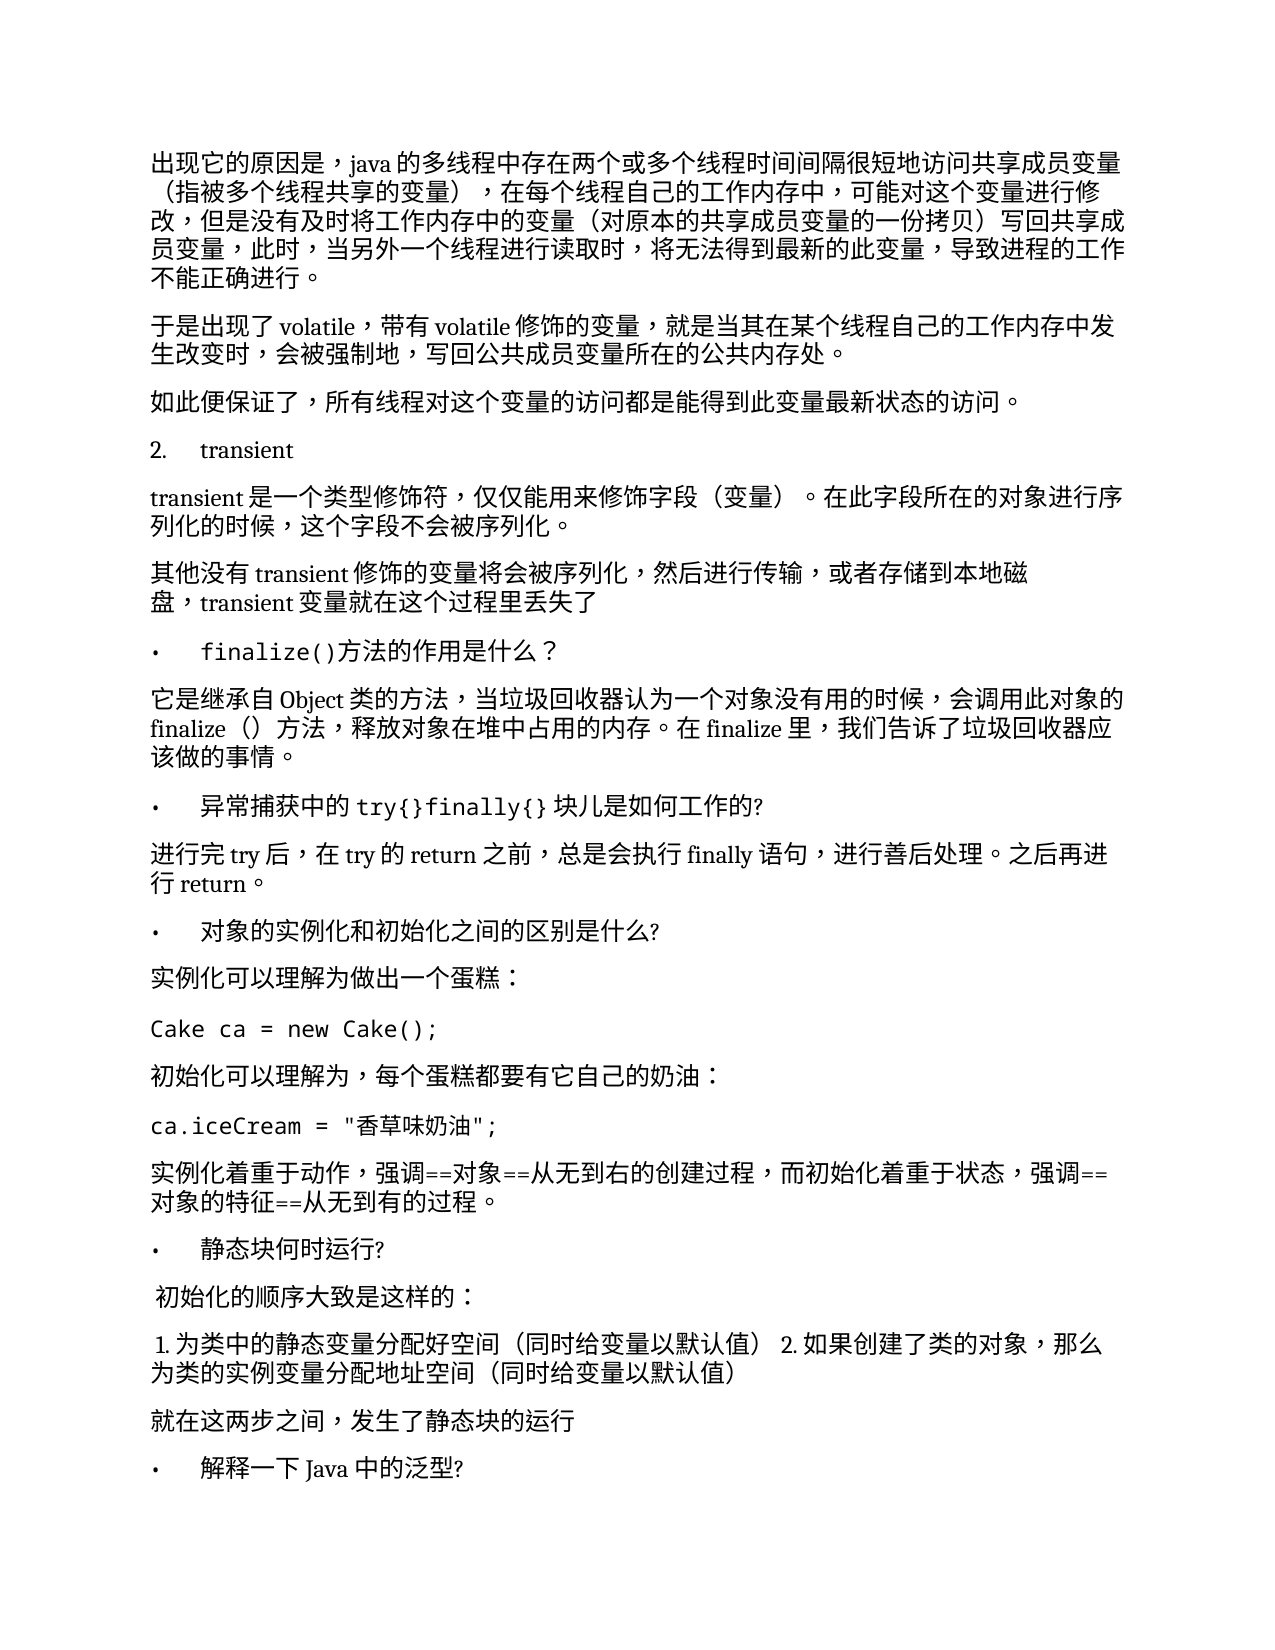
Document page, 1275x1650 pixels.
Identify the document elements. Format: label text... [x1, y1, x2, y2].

text 实例化着重于动作，强调==对象==从无到右的创建过程，而初始化着重于状态，强调==对象的特征==从无到有的过程。 [150, 1160, 1125, 1217]
list 解释一下 Java 中的泛型? [150, 1455, 1125, 1484]
text transient是一个类型修饰符，仅仅能用来修饰字段（变量）。在此字段所在的对象进行序列化的时候，这个字段不会被序列化。 [150, 484, 1125, 541]
text 实例化可以理解为做出一个蛋糕： [150, 965, 1125, 994]
text ca.iceCream = "香草味奶油"; [150, 1110, 1125, 1141]
list finalize()方法的作用是什么？ [150, 636, 1125, 667]
text Cake ca = new Cake(); [150, 1012, 1125, 1044]
text 进行完try后，在try的return之前，总是会执行finally语句，进行善后处理。之后再进行return。 [150, 841, 1125, 899]
list 静态块何时运行? [150, 1236, 1125, 1265]
text 如此便保证了，所有线程对这个变量的访问都是能得到此变量最新状态的访问。 [150, 389, 1125, 417]
text 初始化可以理解为，每个蛋糕都要有它自己的奶油： [150, 1062, 1125, 1091]
text 其他没有transient修饰的变量将会被序列化，然后进行传输，或者存储到本地磁盘，transient变量就在这个过程里丢失了 [150, 560, 1125, 617]
text 初始化的顺序大致是这样的： [150, 1284, 1125, 1312]
list 异常捕获中的 try{}finally{} 块儿是如何工作的? [150, 791, 1125, 822]
text 于是出现了volatile，带有volatile修饰的变量，就是当其在某个线程自己的工作内存中发生改变时，会被强制地，写回公共成员变量所在的公共内存处。 [150, 312, 1125, 370]
text 1. 为类中的静态变量分配好空间（同时给变量以默认值） 2. 如果创建了类的对象，那么为类的实例变量分配地址空间（同时给变量以默认值） [150, 1331, 1125, 1389]
text 就在这两步之间，发生了静态块的运行 [150, 1407, 1125, 1436]
list transient [150, 436, 1125, 465]
text 出现它的原因是，java的多线程中存在两个或多个线程时间间隔很短地访问共享成员变量（指被多个线程共享的变量），在每个线程自己的工作内存中，可能对这个变量进行修改，但是没有及时将工作内存中的变量（对原本的共享成员变量的一份拷贝）写回共享成员变量，此时，当另外一个线程进行读取时，将无法得到最新的此变量，导致进程的工作不能正确进行。 [150, 150, 1125, 294]
list 对象的实例化和初始化之间的区别是什么? [150, 917, 1125, 946]
text 它是继承自Object类的方法，当垃圾回收器认为一个对象没有用的时候，会调用此对象的finalize（）方法，释放对象在堆中占用的内存。在finalize里，我们告诉了垃圾回收器应该做的事情。 [150, 686, 1125, 772]
